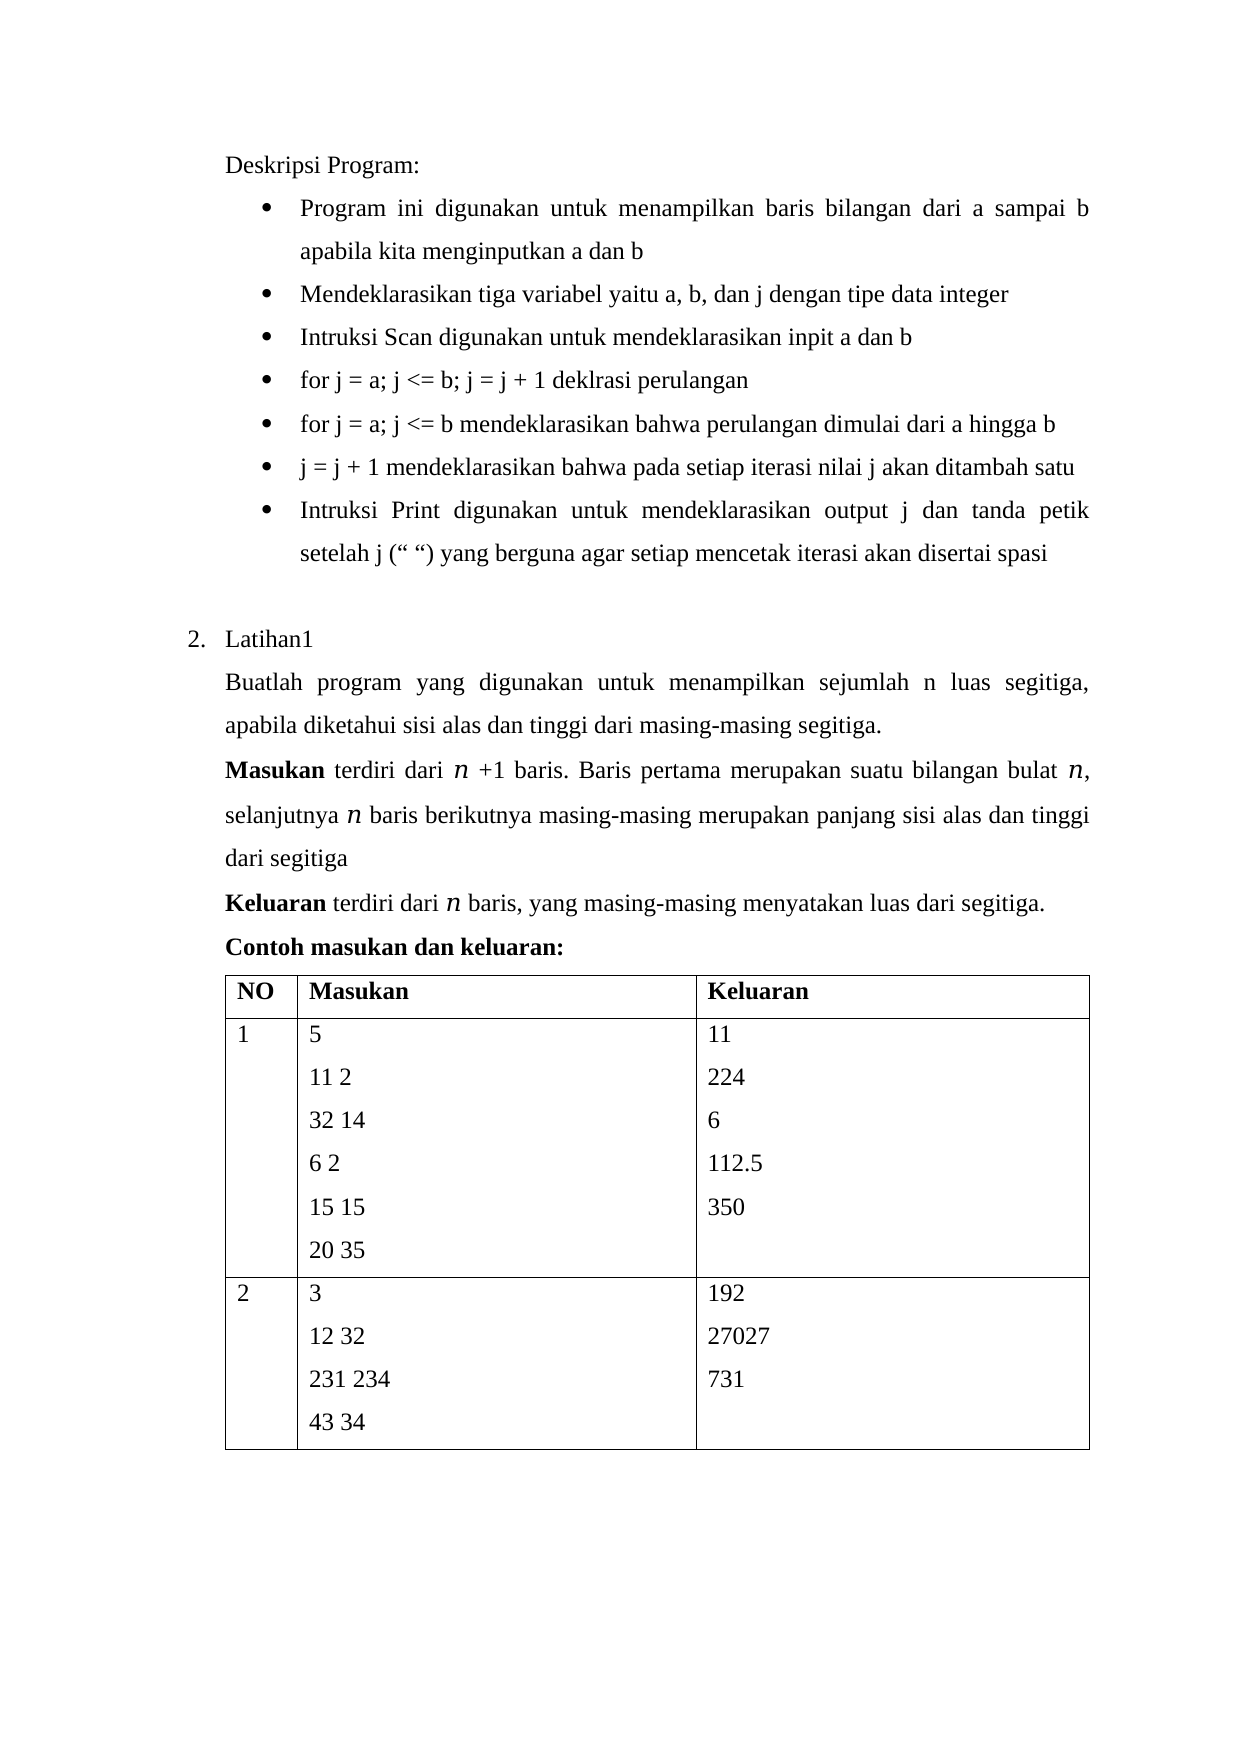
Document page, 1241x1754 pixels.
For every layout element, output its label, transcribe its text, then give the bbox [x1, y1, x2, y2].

table_cell 11 224 6 112.5 350 [697, 1019, 1089, 1277]
table_header Keluaran [697, 976, 1089, 1018]
list Intruksi Print digunakan untuk mendeklarasikan output j dan tanda petik setelah j (“ “) yang berguna agar setiap mencetak iterasi akan disertai spasi [262, 495, 1090, 567]
list Deskripsi Program: [225, 150, 1090, 179]
table_cell 5 11 2 32 14 6 2 15 15 20 35 [298, 1019, 696, 1277]
table_header Masukan [298, 976, 696, 1018]
table_cell 192 27027 731 [697, 1278, 1089, 1449]
table_cell 1 [226, 1019, 297, 1277]
list Intruksi Scan digunakan untuk mendeklarasikan inpit a dan b [262, 322, 1090, 351]
list Contoh masukan dan keluaran: [225, 932, 1090, 961]
list for j = a; j <= b mendeklarasikan bahwa perulangan dimulai dari a hingga b [262, 409, 1090, 437]
list j = j + 1 mendeklarasikan bahwa pada setiap iterasi nilai j akan ditambah satu [262, 452, 1090, 481]
list Keluaran terdiri dari 𝑛 baris, yang masing-masing menyatakan luas dari segitiga. [225, 887, 1090, 917]
list Buatlah program yang digunakan untuk menampilkan sejumlah n luas segitiga, apabila diketahui sisi alas dan tinggi dari masing-masing segitiga. [225, 667, 1090, 739]
table_header NO [226, 976, 297, 1018]
table_cell 2 [226, 1278, 297, 1449]
list Latihan1 [187, 624, 1090, 653]
list for j = a; j <= b; j = j + 1 deklrasi perulangan [262, 366, 1090, 394]
list Masukan terdiri dari 𝑛 +1 baris. Baris pertama merupakan suatu bilangan bulat 𝑛, selanjutnya 𝑛 baris berikutnya masing-masing merupakan panjang sisi alas dan tinggi dari segitiga [225, 754, 1090, 872]
list Mendeklarasikan tiga variabel yaitu a, b, dan j dengan tipe data integer [262, 279, 1090, 308]
list Program ini digunakan untuk menampilkan baris bilangan dari a sampai b apabila kita menginputkan a dan b [262, 193, 1090, 265]
table_cell 3 12 32 231 234 43 34 [298, 1278, 696, 1449]
